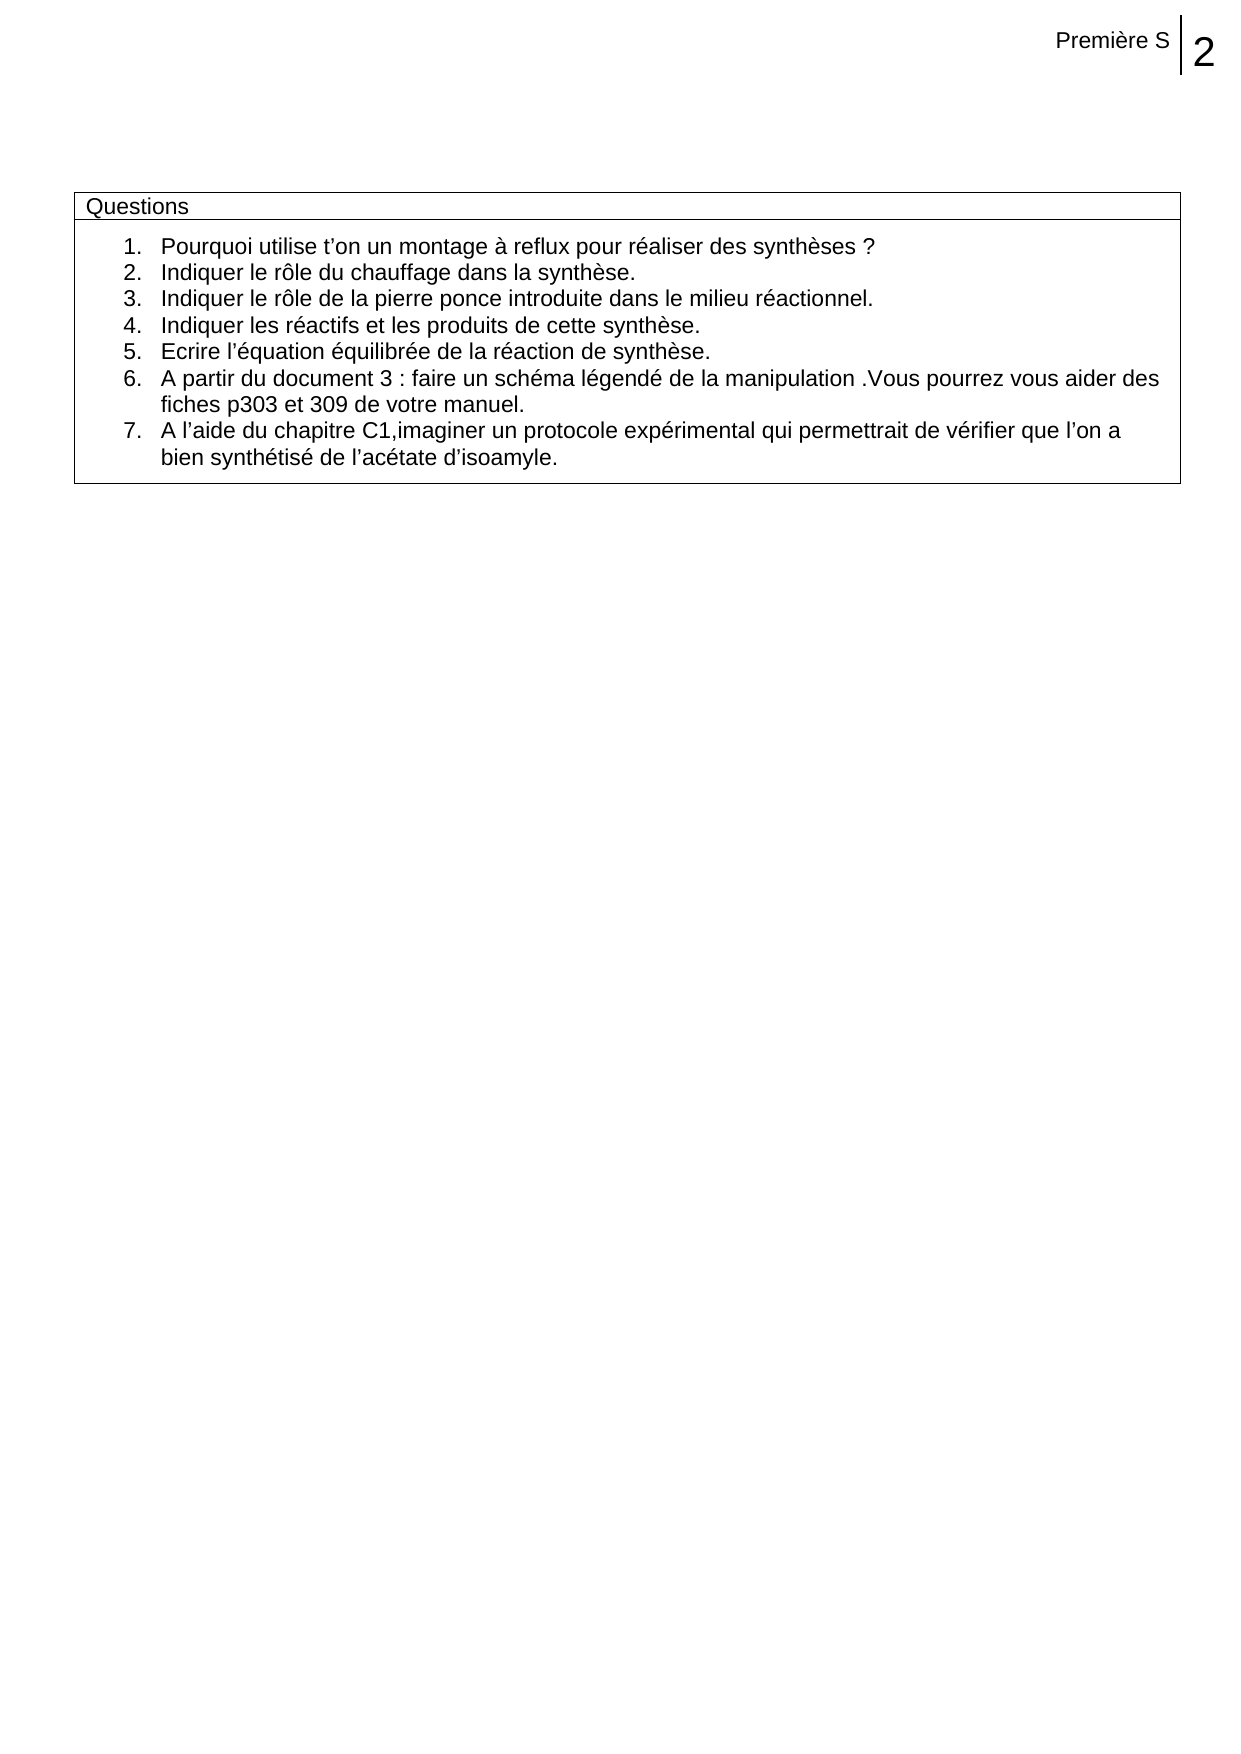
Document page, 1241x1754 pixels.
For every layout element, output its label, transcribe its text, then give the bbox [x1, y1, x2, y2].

table_header Questions [75, 193, 1180, 219]
table_cell Pourquoi utilise t’on un montage à reflux pour réaliser des synthèses ? Indiquer le rôle du chauffage dans la synthèse. Indiquer le rôle de la pierre ponce introduite dans le milieu réactionnel. Indiquer les réactifs et les produits de cette synthèse. Ecrire l’équation équilibrée de la réaction de synthèse. A partir du document 3 : faire un schéma légendé de la manipulation .Vous pourrez vous aider des fiches p303 et 309 de votre manuel. A l’aide du chapitre C1,imaginer un protocole expérimental qui permettrait de vérifier que l’on a bien synthétisé de l’acétate d’isoamyle. [75, 220, 1180, 482]
